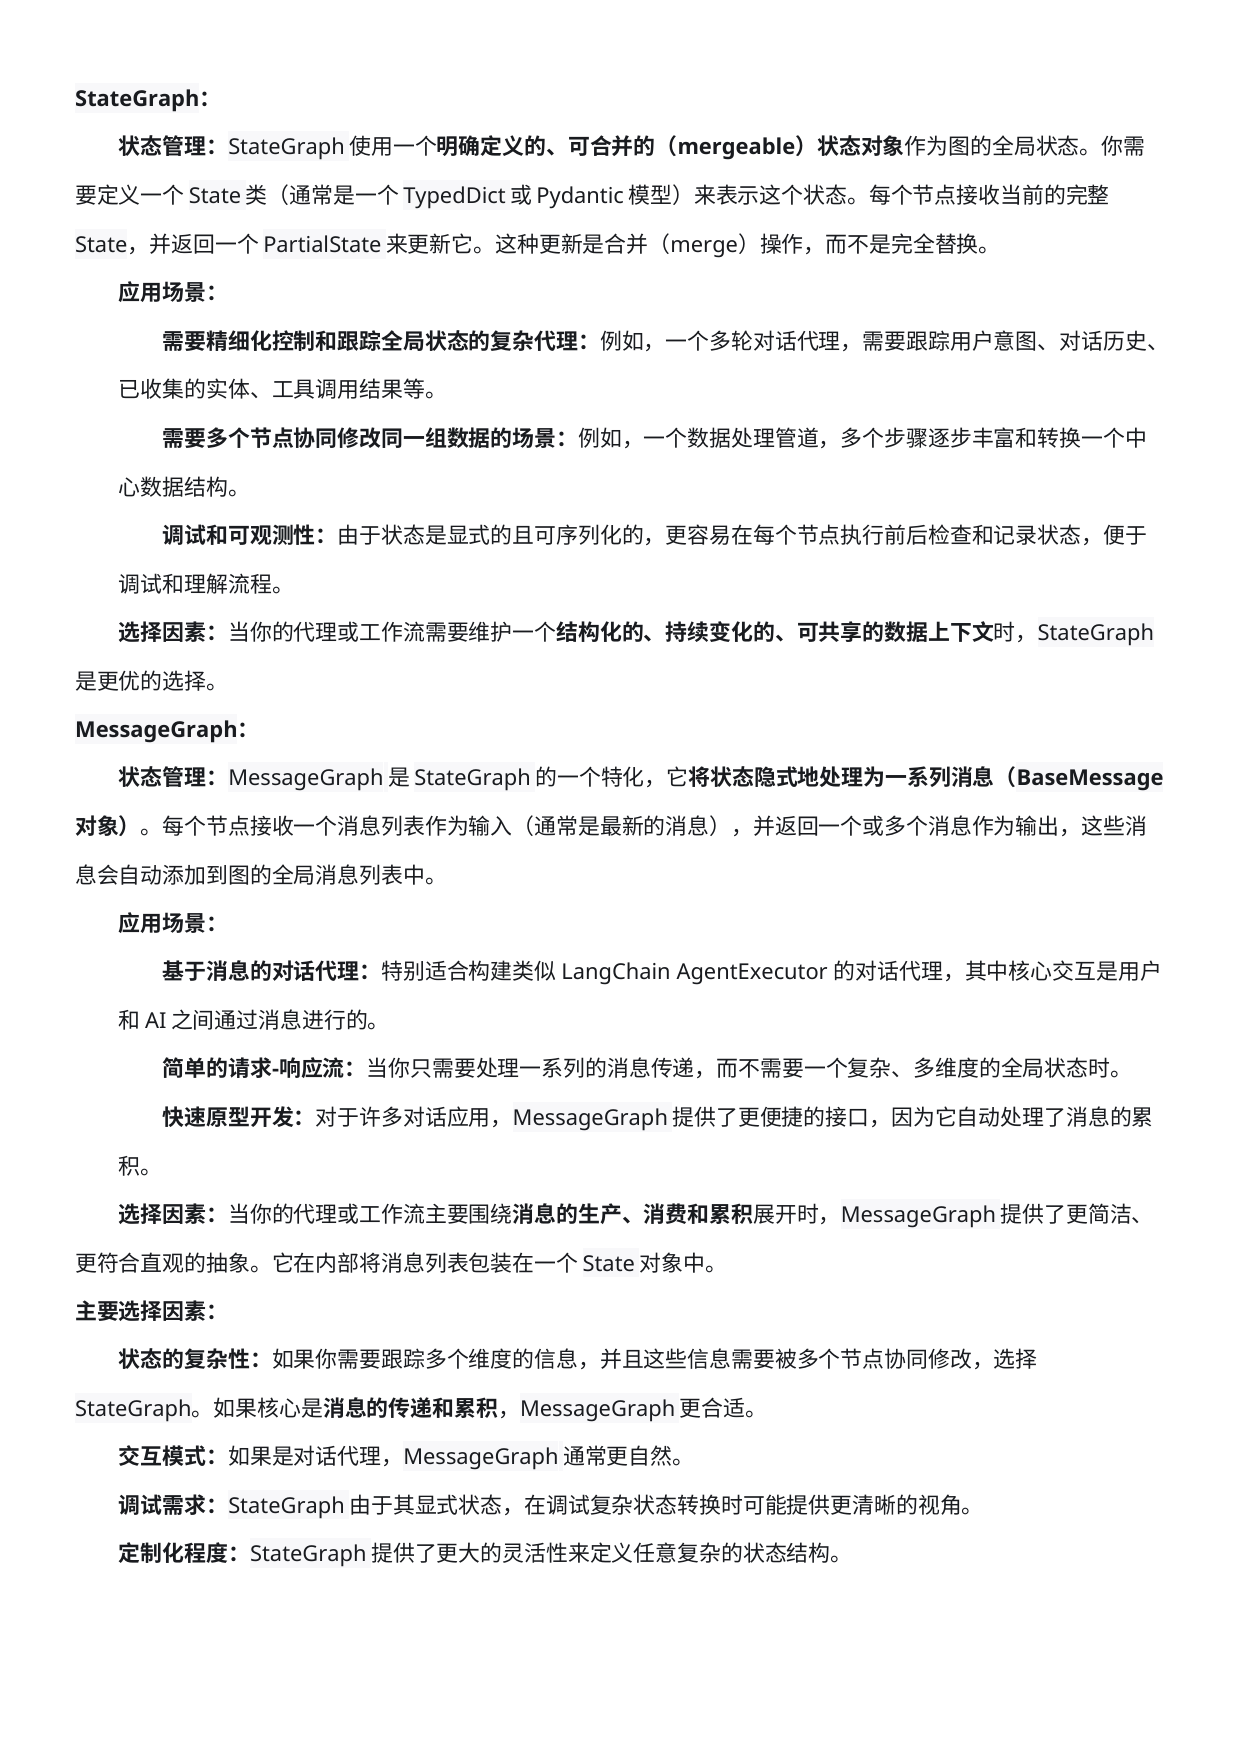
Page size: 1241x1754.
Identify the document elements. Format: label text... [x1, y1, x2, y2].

text 选择因素：当你的代理或工作流需要维护一个结构化的、持续变化的、可共享的数据上下文时，StateGraph是更优的选择。 [75, 614, 1165, 696]
text 定制化程度：StateGraph提供了更大的灵活性来定义任意复杂的状态结构。 [75, 1536, 1165, 1568]
text 主要选择因素： [75, 1294, 1165, 1326]
text 需要精细化控制和跟踪全局状态的复杂代理：例如，一个多轮对话代理，需要跟踪用户意图、对话历史、已收集的实体、工具调用结果等。 [119, 323, 1165, 404]
text 基于消息的对话代理：特别适合构建类似 LangChain AgentExecutor 的对话代理，其中核心交互是用户和AI之间通过消息进行的。 [119, 954, 1165, 1035]
text 应用场景： [75, 906, 1165, 938]
text 简单的请求-响应流：当你只需要处理一系列的消息传递，而不需要一个复杂、多维度的全局状态时。 [119, 1051, 1165, 1084]
text 状态管理：StateGraph使用一个明确定义的、可合并的（mergeable）状态对象作为图的全局状态。你需要定义一个State类（通常是一个TypedDict或Pydantic模型）来表示这个状态。每个节点接收当前的完整State，并返回一个PartialState来更新它。这种更新是合并（merge）操作，而不是完全替换。 [75, 129, 1165, 259]
text 快速原型开发：对于许多对话应用，MessageGraph提供了更便捷的接口，因为它自动处理了消息的累积。 [119, 1099, 1165, 1181]
text 状态的复杂性：如果你需要跟踪多个维度的信息，并且这些信息需要被多个节点协同修改，选择StateGraph。如果核心是消息的传递和累积，MessageGraph更合适。 [75, 1342, 1165, 1423]
text 状态管理：MessageGraph是StateGraph的一个特化，它将状态隐式地处理为一系列消息（BaseMessage对象）。每个节点接收一个消息列表作为输入（通常是最新的消息），并返回一个或多个消息作为输出，这些消息会自动添加到图的全局消息列表中。 [75, 760, 1165, 890]
text 交互模式：如果是对话代理，MessageGraph通常更自然。 [75, 1439, 1165, 1472]
text 调试需求：StateGraph由于其显式状态，在调试复杂状态转换时可能提供更清晰的视角。 [75, 1487, 1165, 1520]
text 应用场景： [75, 275, 1165, 307]
text 需要多个节点协同修改同一组数据的场景：例如，一个数据处理管道，多个步骤逐步丰富和转换一个中心数据结构。 [119, 420, 1165, 502]
text 调试和可观测性：由于状态是显式的且可序列化的，更容易在每个节点执行前后检查和记录状态，便于调试和理解流程。 [119, 517, 1165, 599]
text StateGraph： [75, 81, 1165, 113]
text MessageGraph： [75, 712, 1165, 744]
text 选择因素：当你的代理或工作流主要围绕消息的生产、消费和累积展开时，MessageGraph提供了更简洁、更符合直观的抽象。它在内部将消息列表包装在一个State对象中。 [75, 1197, 1165, 1278]
